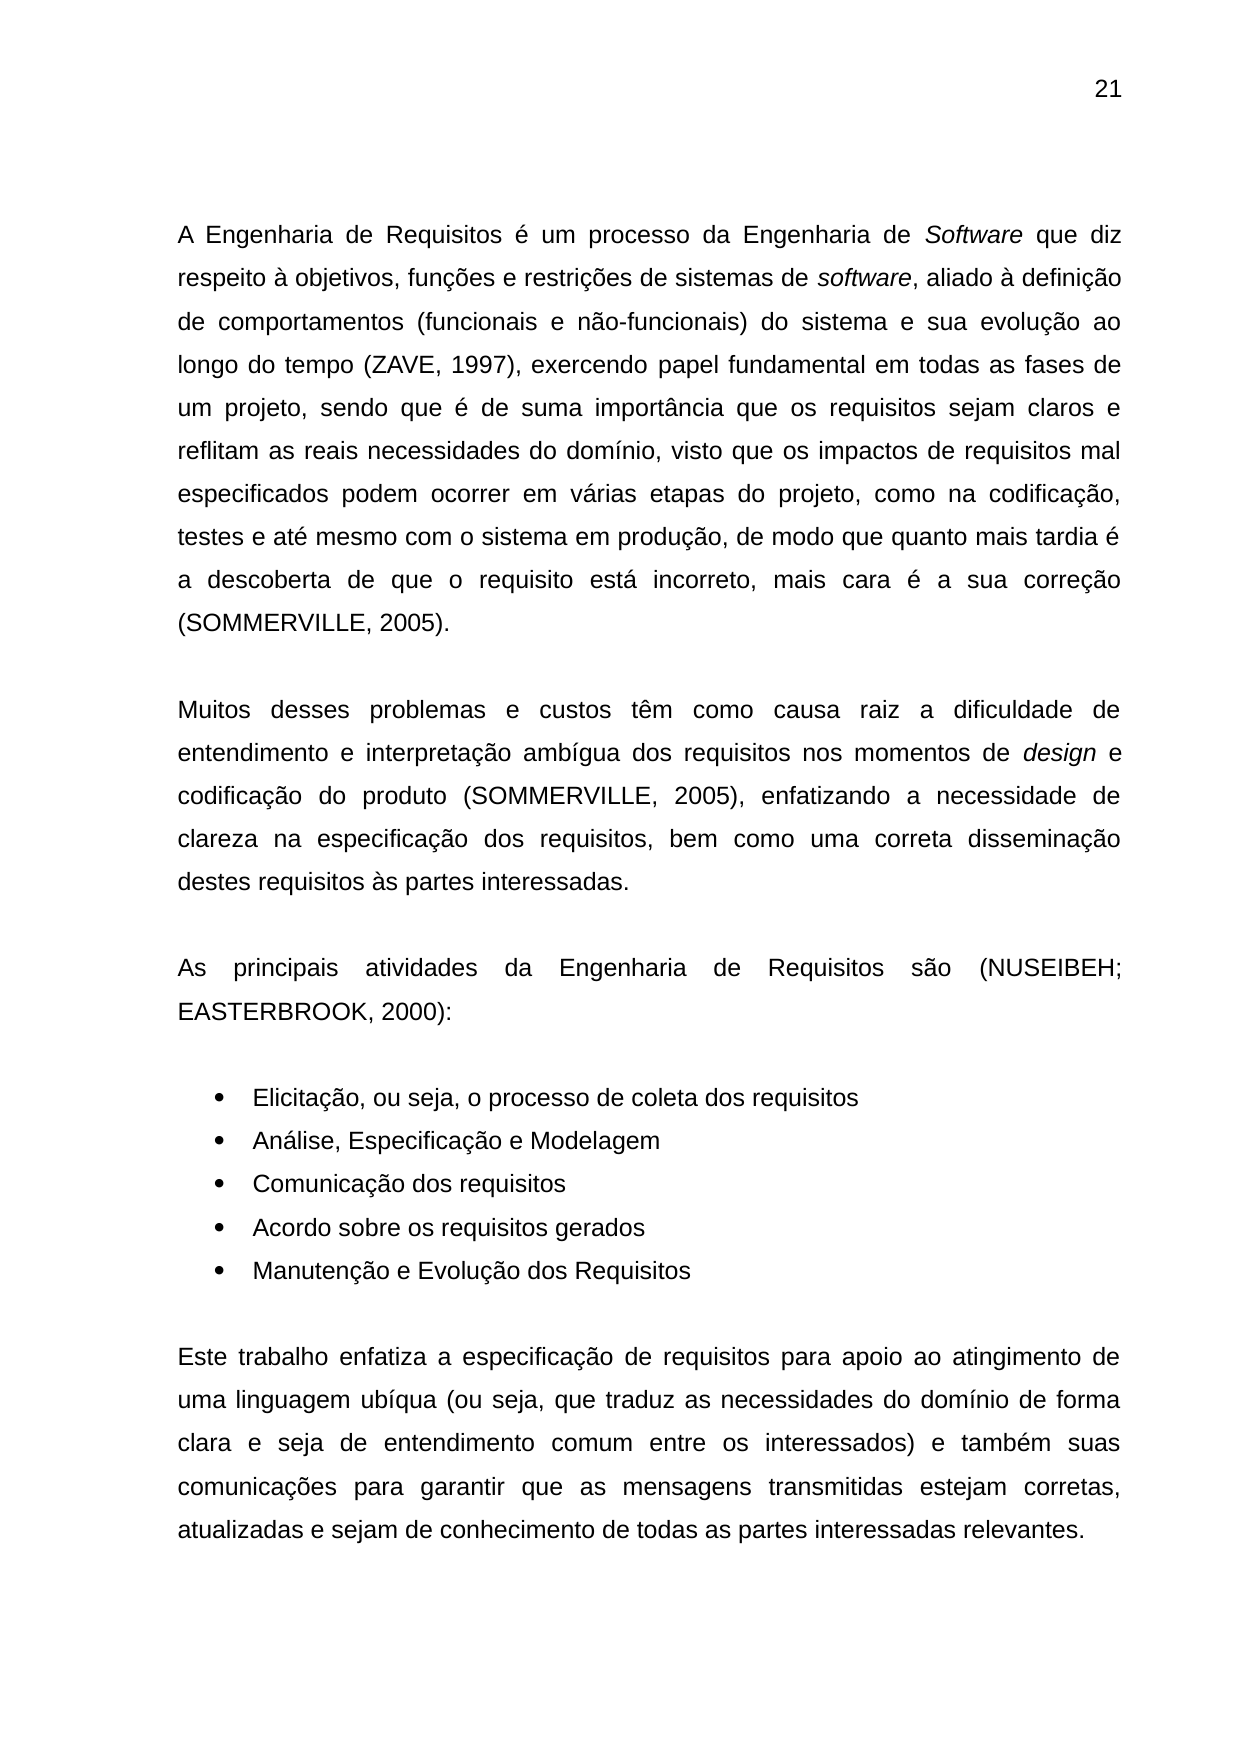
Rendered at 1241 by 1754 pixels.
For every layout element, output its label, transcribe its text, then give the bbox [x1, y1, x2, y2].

list Análise, Especificação e Modelagem [215, 1126, 1122, 1155]
text Muitos desses problemas e custos têm como causa raiz a dificuldade de entendimento e interpretação ambígua dos requisitos nos momentos de design e codificação do produto (SOMMERVILLE, 2005), enfatizando a necessidade de clareza na especificação dos requisitos, bem como uma correta disseminação destes requisitos às partes interessadas. [177, 695, 1122, 896]
text As principais atividades da Engenharia de Requisitos são (NUSEIBEH; EASTERBROOK, 2000): [177, 953, 1122, 1025]
text A Engenharia de Requisitos é um processo da Engenharia de Software que diz respeito à objetivos, funções e restrições de sistemas de software, aliado à definição de comportamentos (funcionais e não-funcionais) do sistema e sua evolução ao longo do tempo (ZAVE, 1997), exercendo papel fundamental em todas as fases de um projeto, sendo que é de suma importância que os requisitos sejam claros e reflitam as reais necessidades do domínio, visto que os impactos de requisitos mal especificados podem ocorrer em várias etapas do projeto, como na codificação, testes e até mesmo com o sistema em produção, de modo que quanto mais tardia é a descoberta de que o requisito está incorreto, mais cara é a sua correção (SOMMERVILLE, 2005). [177, 220, 1122, 637]
list Comunicação dos requisitos [215, 1169, 1122, 1198]
list Elicitação, ou seja, o processo de coleta dos requisitos [215, 1083, 1122, 1112]
list Manutenção e Evolução dos Requisitos [215, 1256, 1122, 1284]
text Este trabalho enfatiza a especificação de requisitos para apoio ao atingimento de uma linguagem ubíqua (ou seja, que traduz as necessidades do domínio de forma clara e seja de entendimento comum entre os interessados) e também suas comunicações para garantir que as mensagens transmitidas estejam corretas, atualizadas e sejam de conhecimento de todas as partes interessadas relevantes. [177, 1342, 1122, 1543]
list Acordo sobre os requisitos gerados [215, 1212, 1122, 1241]
